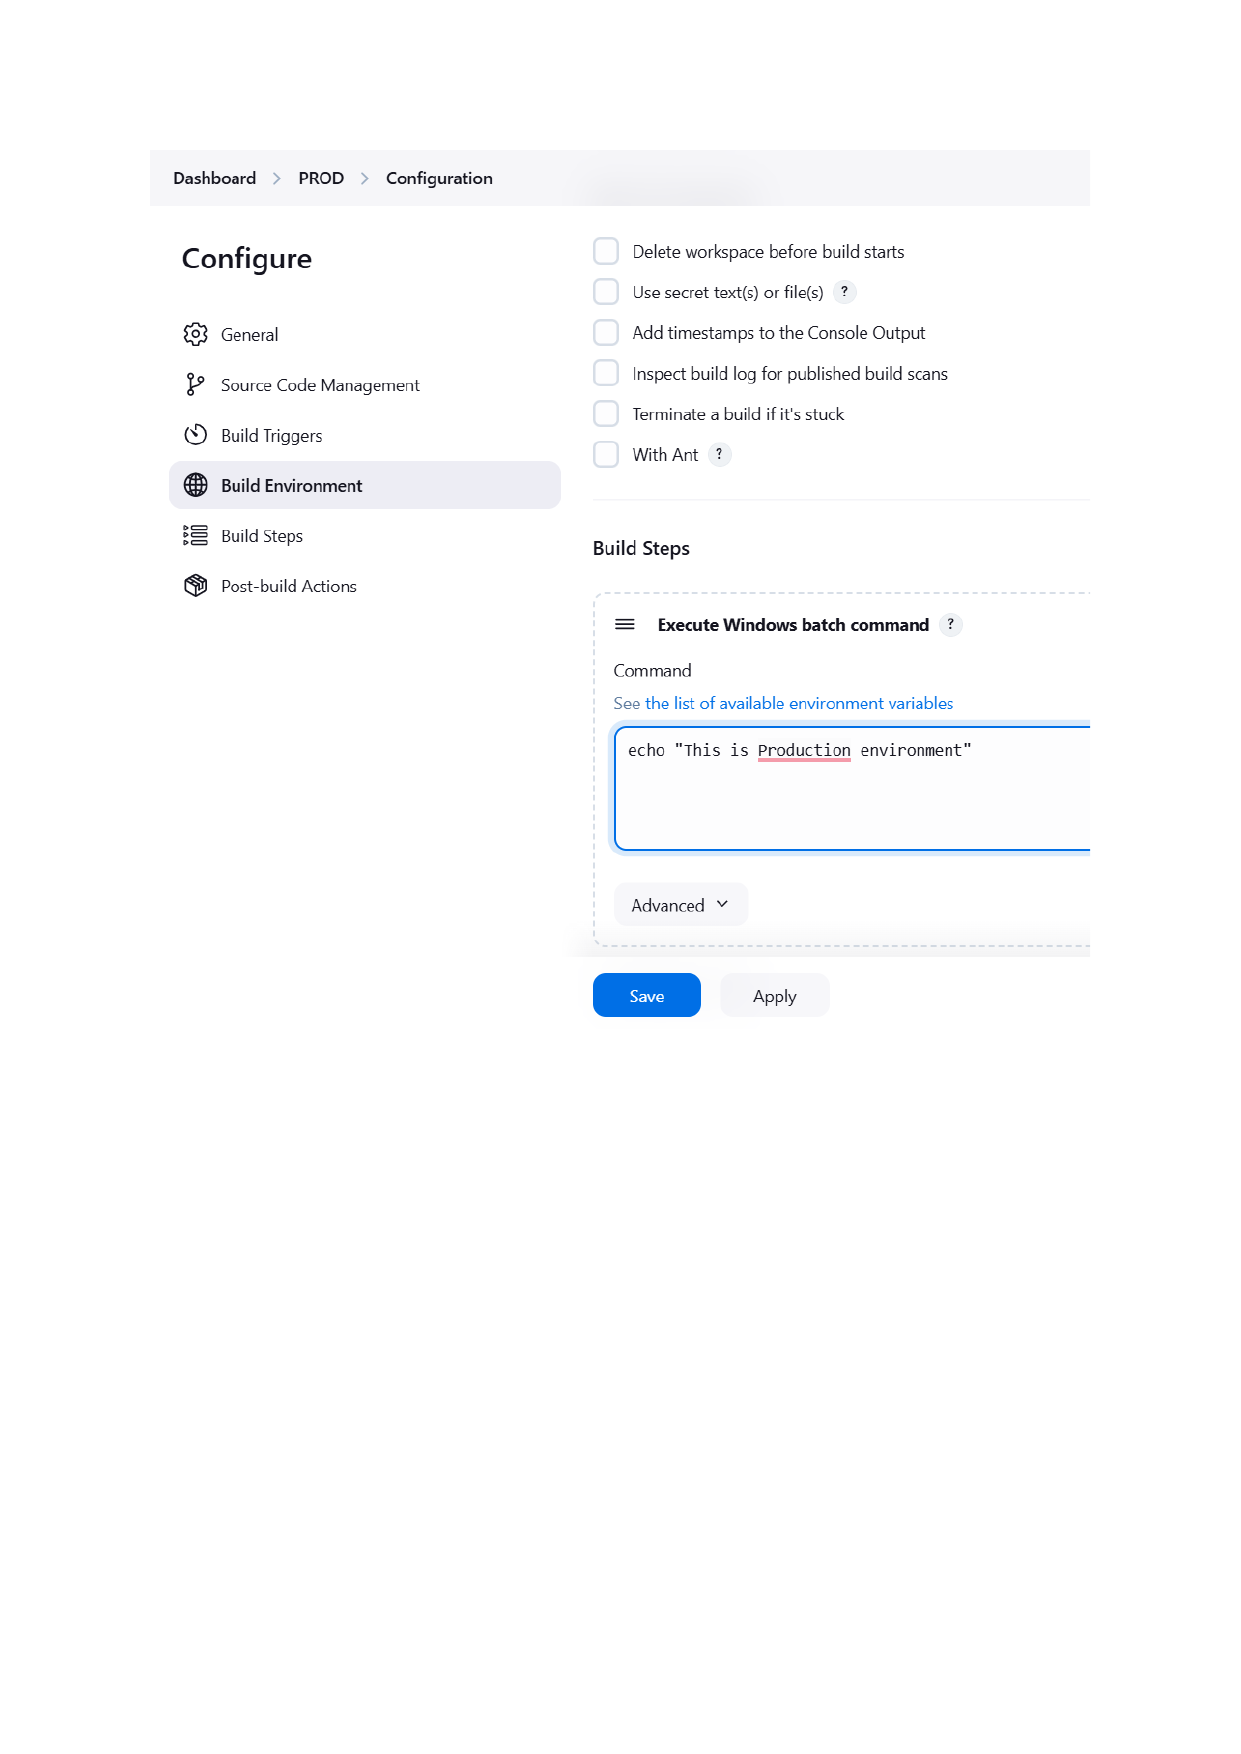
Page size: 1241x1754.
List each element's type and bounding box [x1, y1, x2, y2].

picture [150, 150, 1091, 1029]
